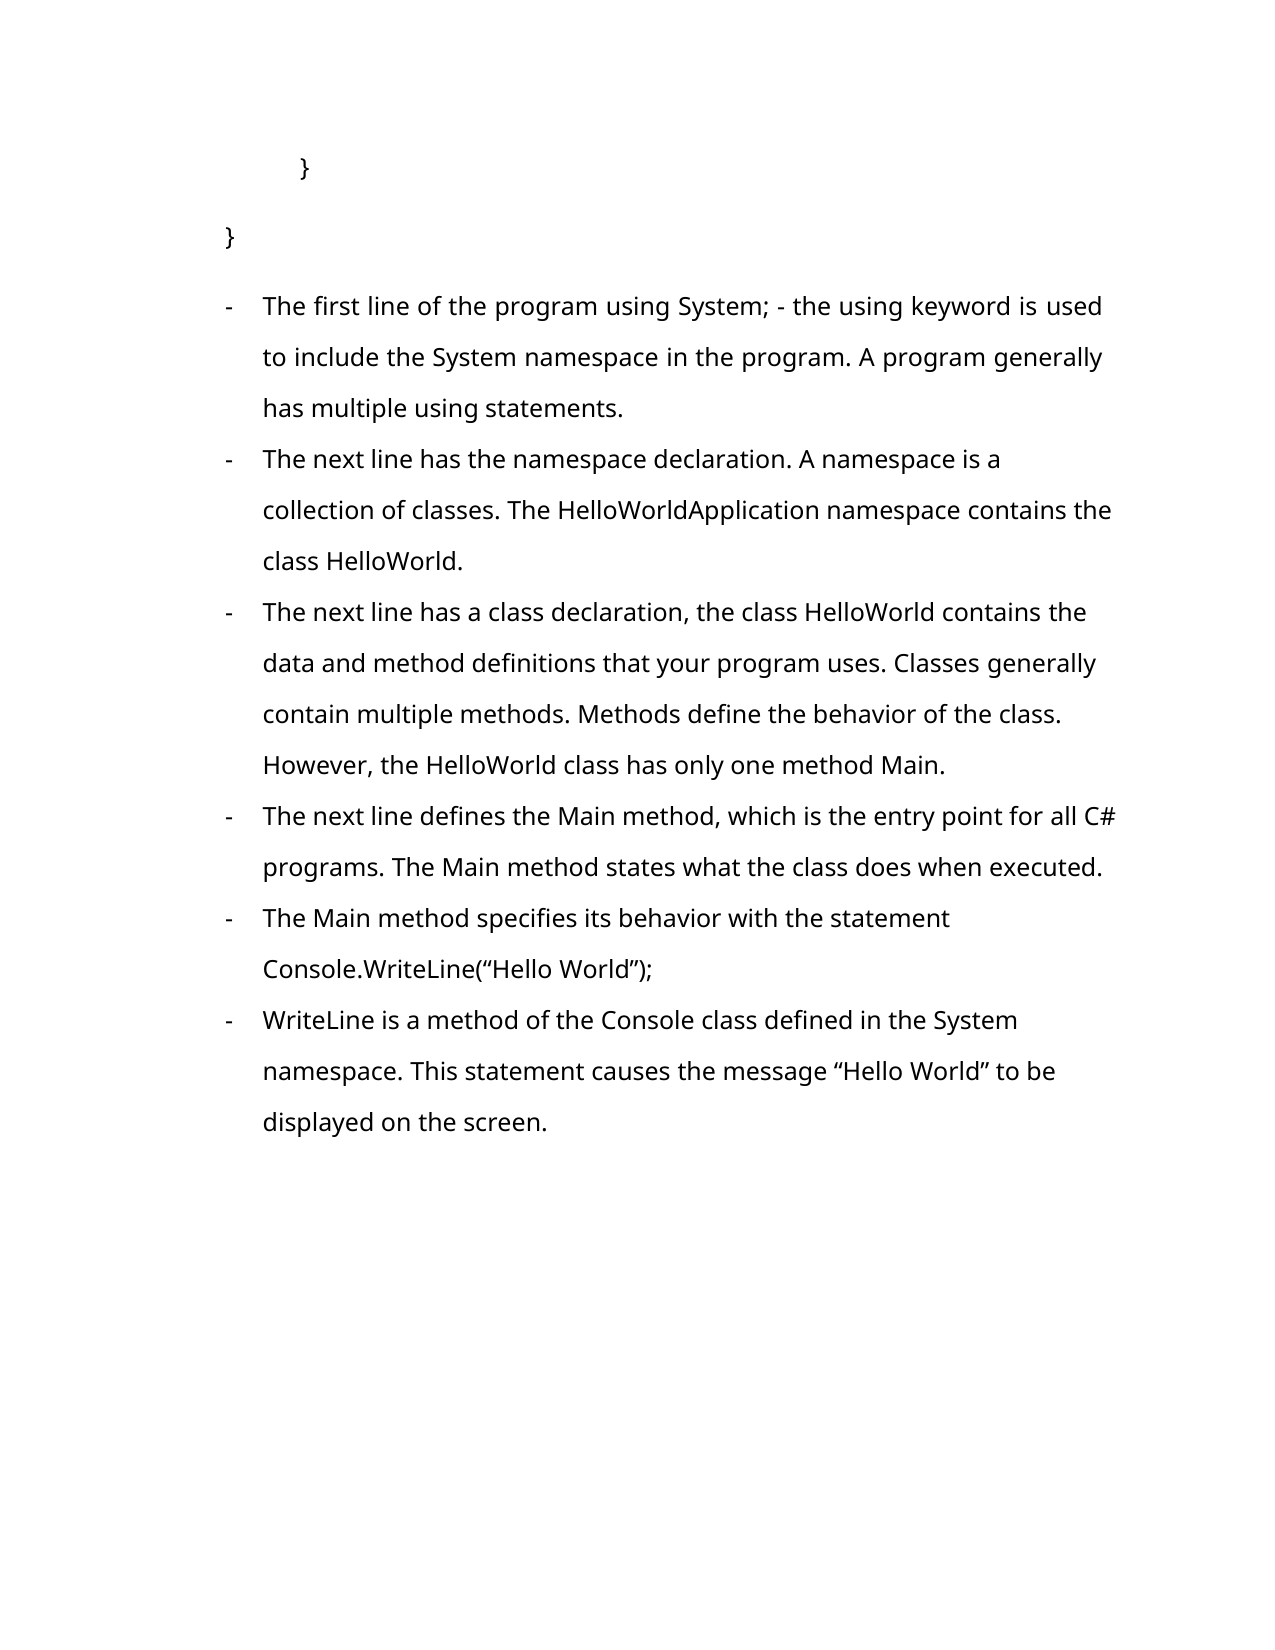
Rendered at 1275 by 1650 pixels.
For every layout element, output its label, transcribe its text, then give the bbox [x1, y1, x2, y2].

list The next line defines the Main method, which is the entry point for all C# programs. The Main method states what the class does when executed. [225, 799, 1119, 884]
list The next line has the namespace declaration. A namespace is a collection of classes. The HelloWorldApplication namespace contains the class HelloWorld. [225, 441, 1119, 577]
list The first line of the program using System; - the using keyword is used to include the System namespace in the program. A program generally has multiple using statements. [225, 288, 1103, 424]
list The Main method specifies its behavior with the statement Console.WriteLine(“Hello World”); [225, 901, 999, 986]
list WriteLine is a method of the Console class defined in the System namespace. This statement causes the message “Hello World” to be displayed on the screen. [225, 1003, 1120, 1139]
text } [225, 218, 1137, 252]
text } [300, 149, 1137, 184]
list The next line has a class declaration, the class HelloWorld contains the data and method definitions that your program uses. Classes generally contain multiple methods. Methods define the behavior of the class. However, the HelloWorld class has only one method Main. [225, 594, 1122, 782]
